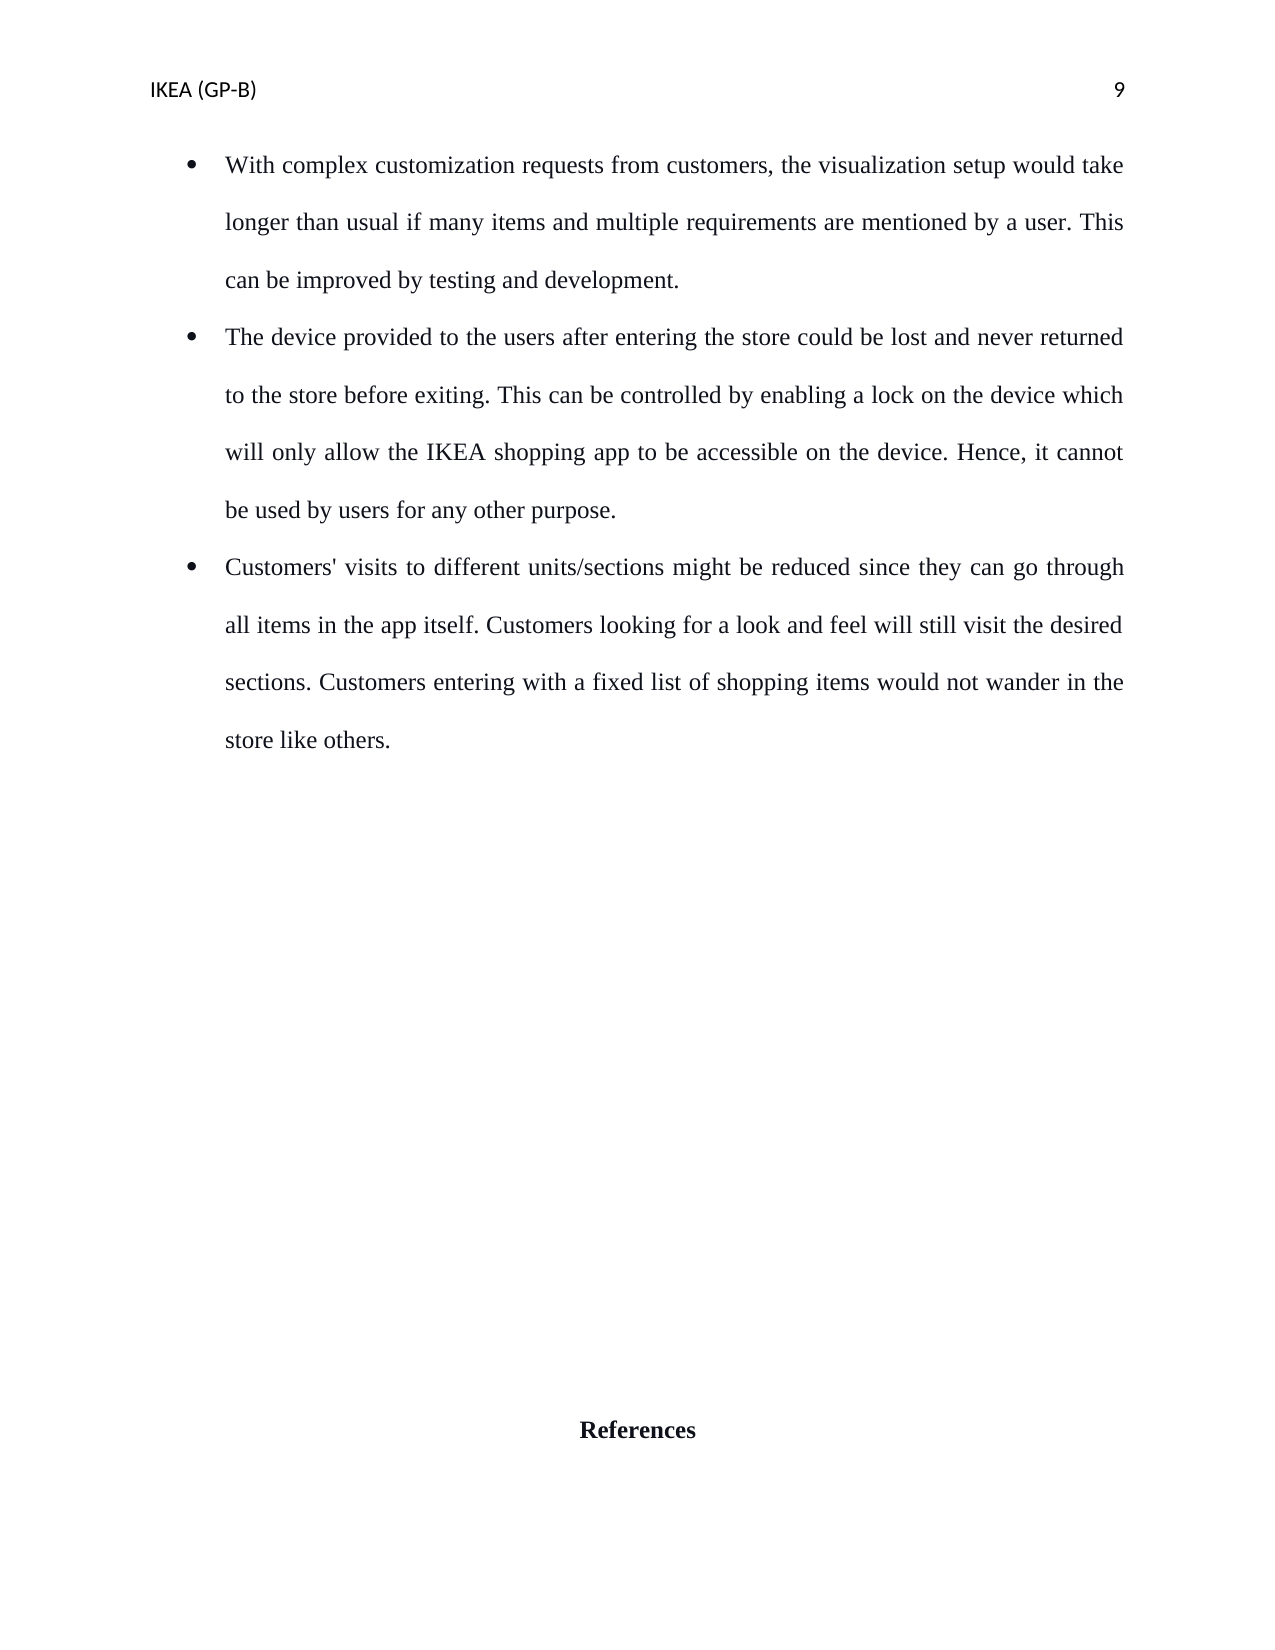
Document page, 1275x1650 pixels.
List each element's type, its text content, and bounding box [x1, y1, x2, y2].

list The device provided to the users after entering the store could be lost and never returned to the store before exiting. This can be controlled by enabling a lock on the device which will only allow the IKEA shopping app to be accessible on the device. Hence, it cannot be used by users for any other purpose. [187, 322, 1125, 524]
text References [150, 1415, 1125, 1444]
list With complex customization requests from customers, the visualization setup would take longer than usual if many items and multiple requirements are mentioned by a user. This can be improved by testing and development. [187, 150, 1125, 294]
list Customers' visits to different units/sections might be reduced since they can go through all items in the app itself. Customers looking for a look and feel will still visit the desired sections. Customers entering with a fixed list of shopping items would not wander in the store like others. [187, 552, 1125, 754]
